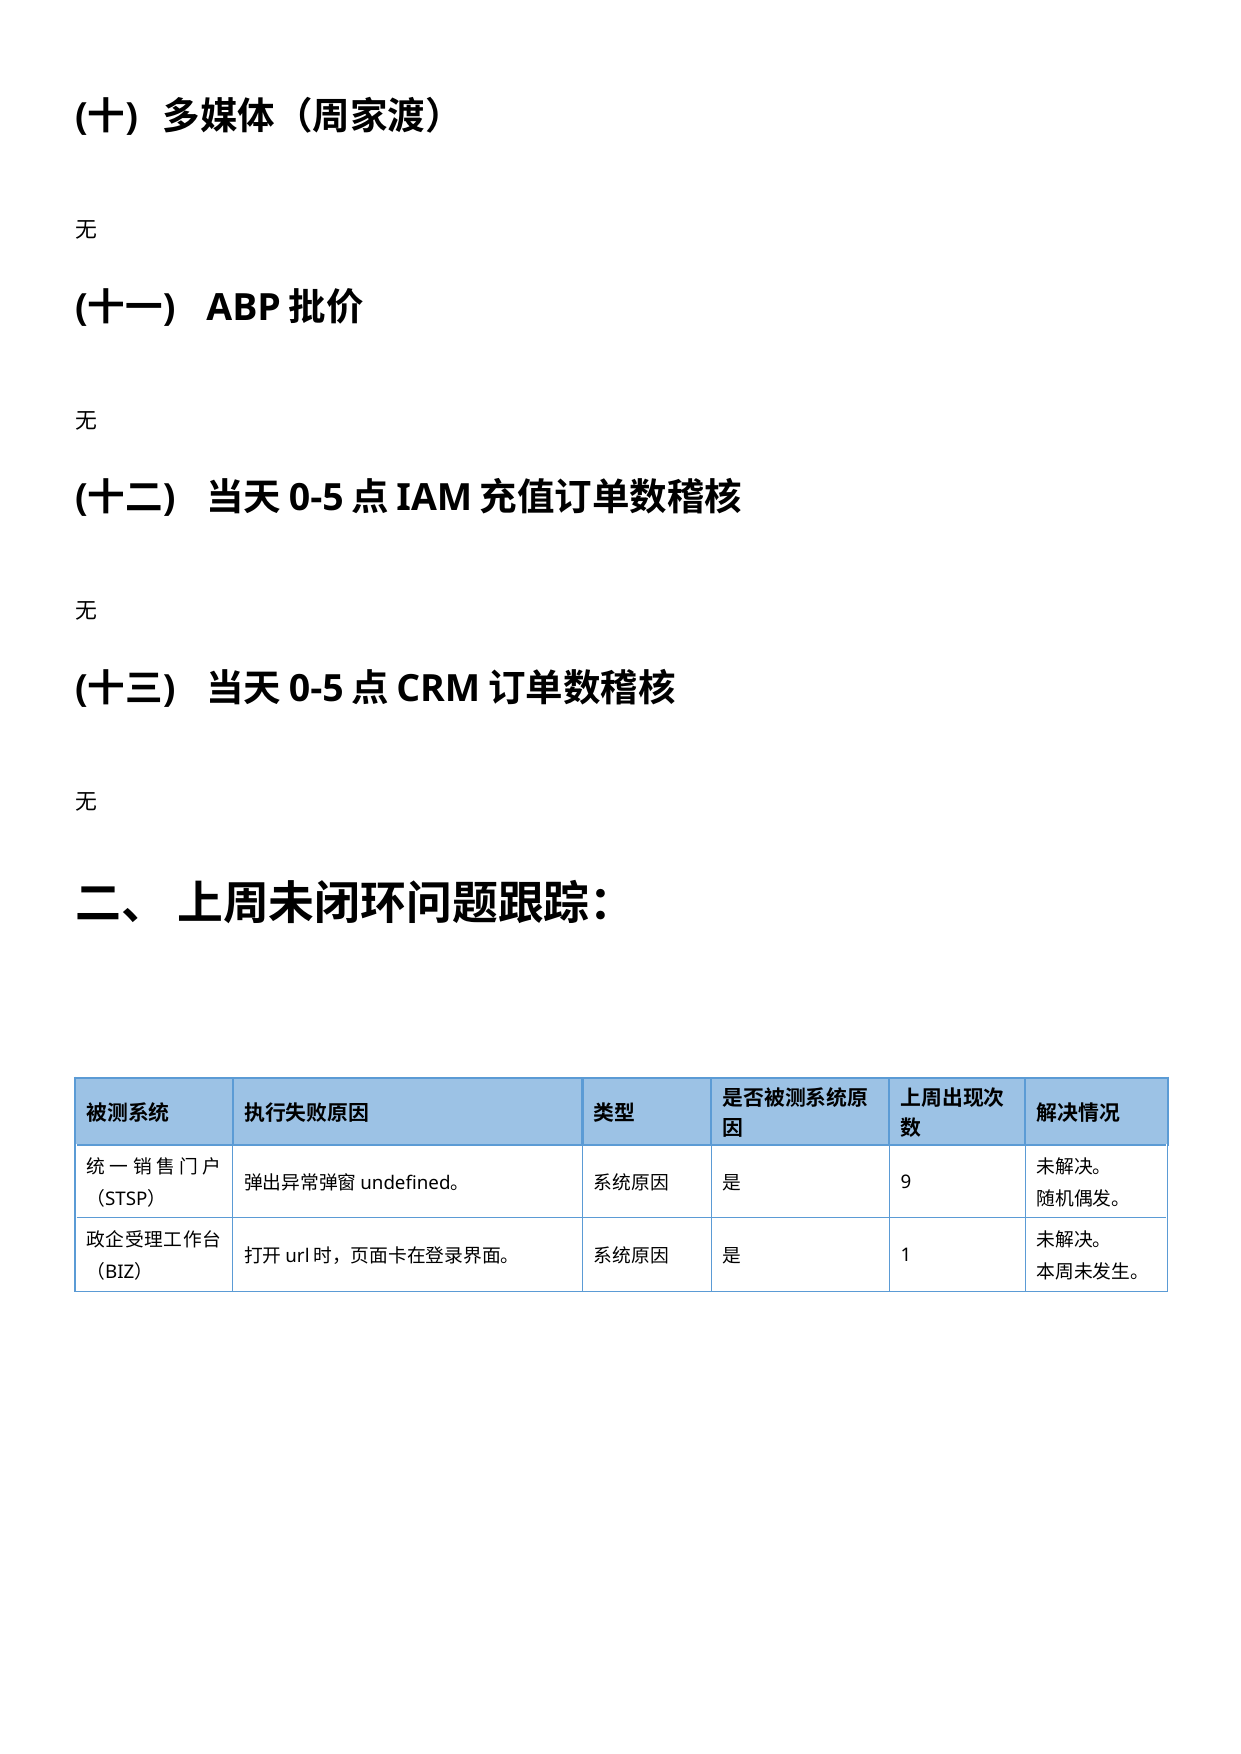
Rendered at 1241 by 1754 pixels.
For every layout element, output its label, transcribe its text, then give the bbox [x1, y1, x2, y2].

text 无 [75, 212, 1165, 244]
table_cell 未解决。 随机偶发。 [1026, 1144, 1167, 1217]
subtitle ABP批价 [75, 271, 1165, 336]
table_header 解决情况 [1026, 1079, 1167, 1144]
table_cell 1 [890, 1218, 1025, 1291]
table_header 被测系统 [76, 1079, 232, 1144]
table_cell 政企受理工作台（BIZ） [76, 1218, 232, 1291]
table_cell 打开url时，页面卡在登录界面。 [233, 1218, 582, 1291]
table_header 执行失败原因 [234, 1079, 581, 1144]
table_cell 9 [890, 1146, 1025, 1217]
table_cell 未解决。 本周未发生。 [1026, 1217, 1167, 1291]
table_header 是否被测系统原因 [712, 1079, 888, 1144]
text 无 [75, 593, 1165, 625]
table_header 类型 [584, 1079, 710, 1144]
table_cell 弹出异常弹窗undefined。 [233, 1146, 582, 1217]
subtitle 多媒体（周家渡） [75, 81, 1165, 146]
subtitle 上周未闭环问题跟踪： [75, 851, 1165, 949]
subtitle 当天0-5点IAM充值订单数稽核 [75, 462, 1165, 527]
text 无 [75, 784, 1165, 816]
table_cell 统一销售门户（STSP） [76, 1145, 232, 1217]
text 无 [75, 403, 1165, 435]
table_header 上周出现次数 [890, 1079, 1024, 1144]
subtitle 当天0-5点CRM订单数稽核 [75, 652, 1165, 717]
table_cell 是 [712, 1146, 889, 1217]
table_cell 系统原因 [583, 1146, 711, 1217]
table_cell 是 [712, 1218, 889, 1291]
table_cell 系统原因 [583, 1218, 711, 1291]
